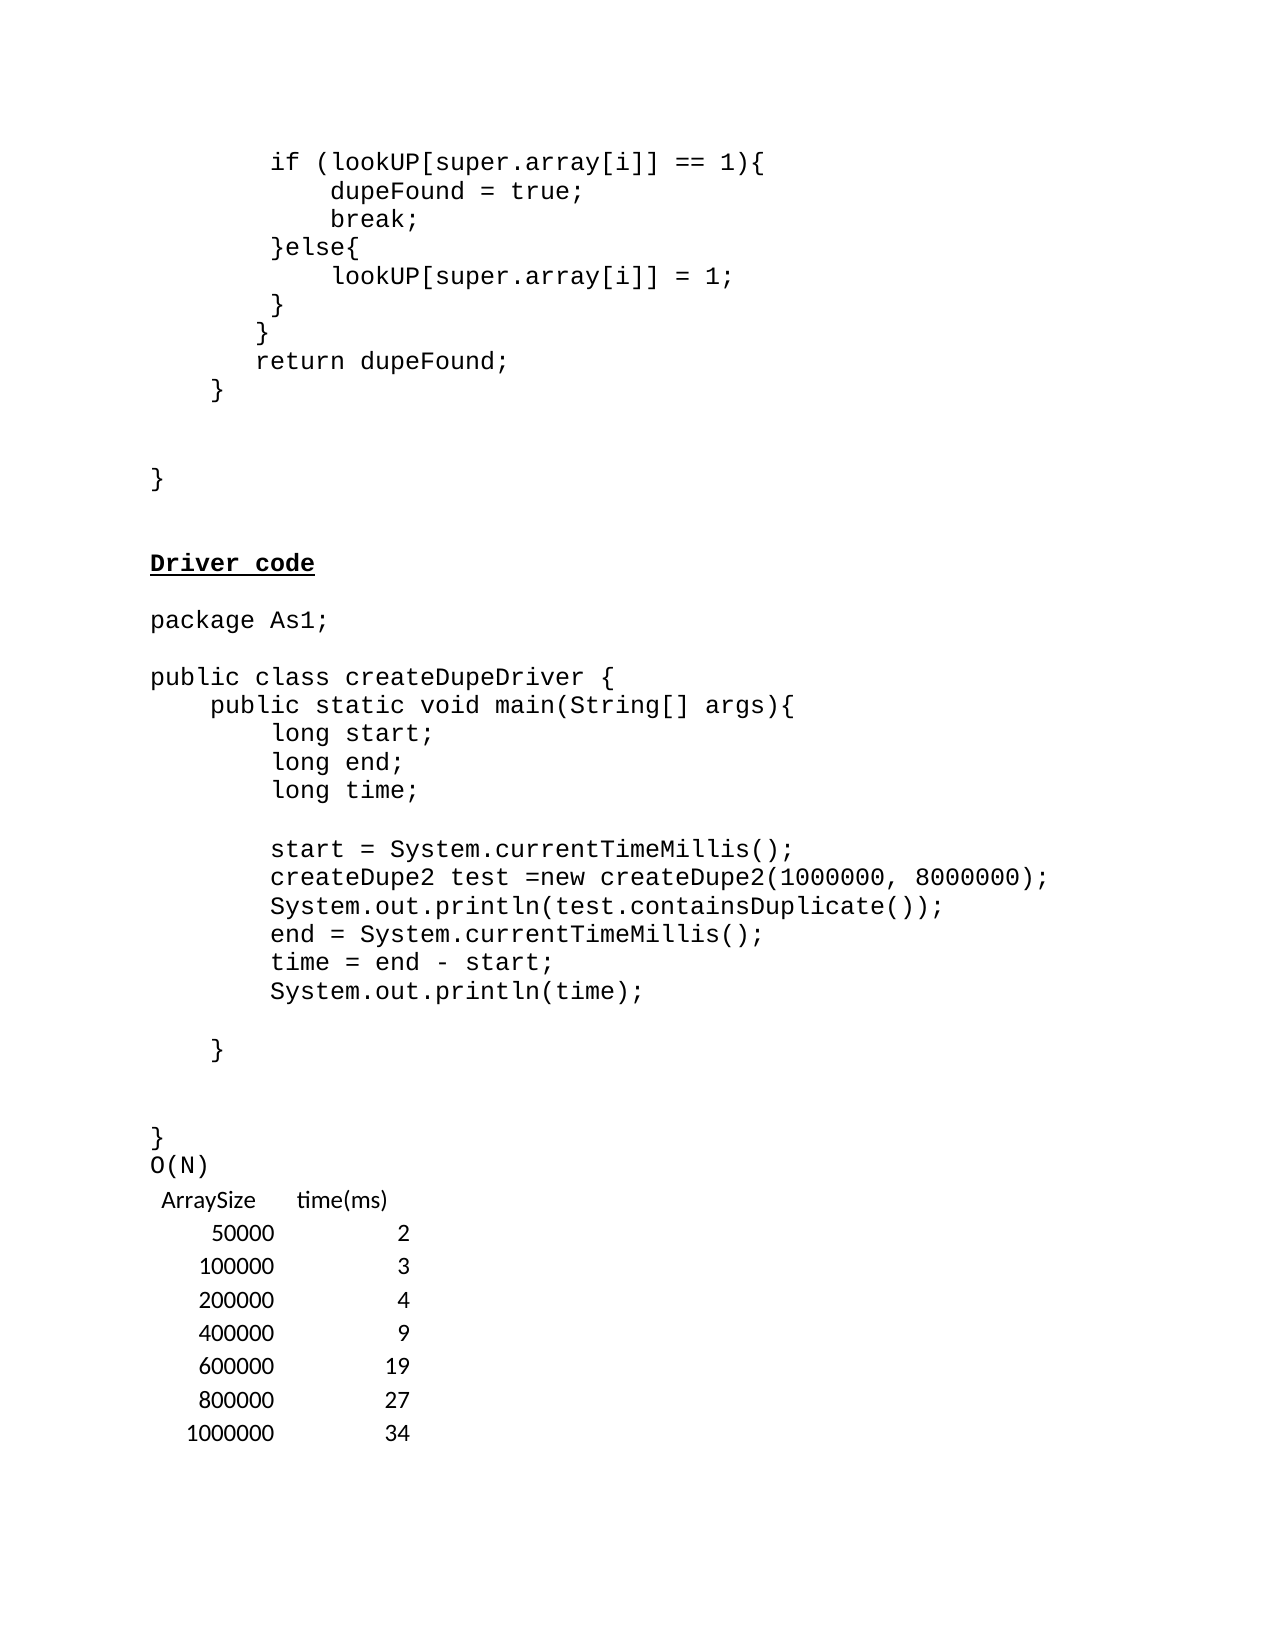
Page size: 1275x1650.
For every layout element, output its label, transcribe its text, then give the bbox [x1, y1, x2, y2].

table_header ArraySize [150, 1181, 285, 1214]
text if (lookUP[super.array[i]] == 1){ [150, 150, 1125, 178]
text System.out.println(test.containsDuplicate()); [150, 893, 1125, 922]
text time = end - start; [150, 950, 1125, 978]
table_cell 100000 [150, 1248, 285, 1281]
text long time; [150, 778, 1125, 806]
table_cell 50000 [150, 1214, 285, 1248]
table_cell 200000 [150, 1281, 285, 1314]
text } [150, 320, 1125, 348]
table_cell 1000000 [150, 1414, 285, 1448]
text }else{ [150, 235, 1125, 263]
text Driver code [150, 551, 1125, 579]
text end = System.currentTimeMillis(); [150, 922, 1125, 950]
table_header time(ms) [285, 1181, 421, 1214]
text System.out.println(time); [150, 978, 1125, 1007]
text dupeFound = true; [150, 178, 1125, 207]
table_cell 9 [285, 1314, 421, 1348]
table_cell 19 [285, 1348, 421, 1381]
text } [150, 292, 1125, 320]
text break; [150, 207, 1125, 235]
text createDupe2 test =new createDupe2(1000000, 8000000); [150, 865, 1125, 893]
text } [150, 377, 1125, 405]
table_cell 4 [285, 1281, 421, 1314]
table_cell 27 [285, 1381, 421, 1414]
text return dupeFound; [150, 348, 1125, 377]
text O(N) [150, 1153, 1125, 1181]
table_cell 800000 [150, 1381, 285, 1414]
text public static void main(String[] args){ [150, 693, 1125, 721]
text long end; [150, 749, 1125, 778]
text } [150, 1124, 1125, 1153]
text public class createDupeDriver { [150, 664, 1125, 693]
text start = System.currentTimeMillis(); [150, 837, 1125, 865]
table_cell 2 [285, 1214, 421, 1248]
text package As1; [150, 608, 1125, 636]
table_cell 400000 [150, 1314, 285, 1348]
text lookUP[super.array[i]] = 1; [150, 263, 1125, 292]
text } [150, 1037, 1125, 1065]
text long start; [150, 721, 1125, 749]
table_cell 600000 [150, 1348, 285, 1381]
table_cell 34 [285, 1414, 421, 1448]
table_cell 3 [285, 1248, 421, 1281]
text } [150, 466, 1125, 494]
